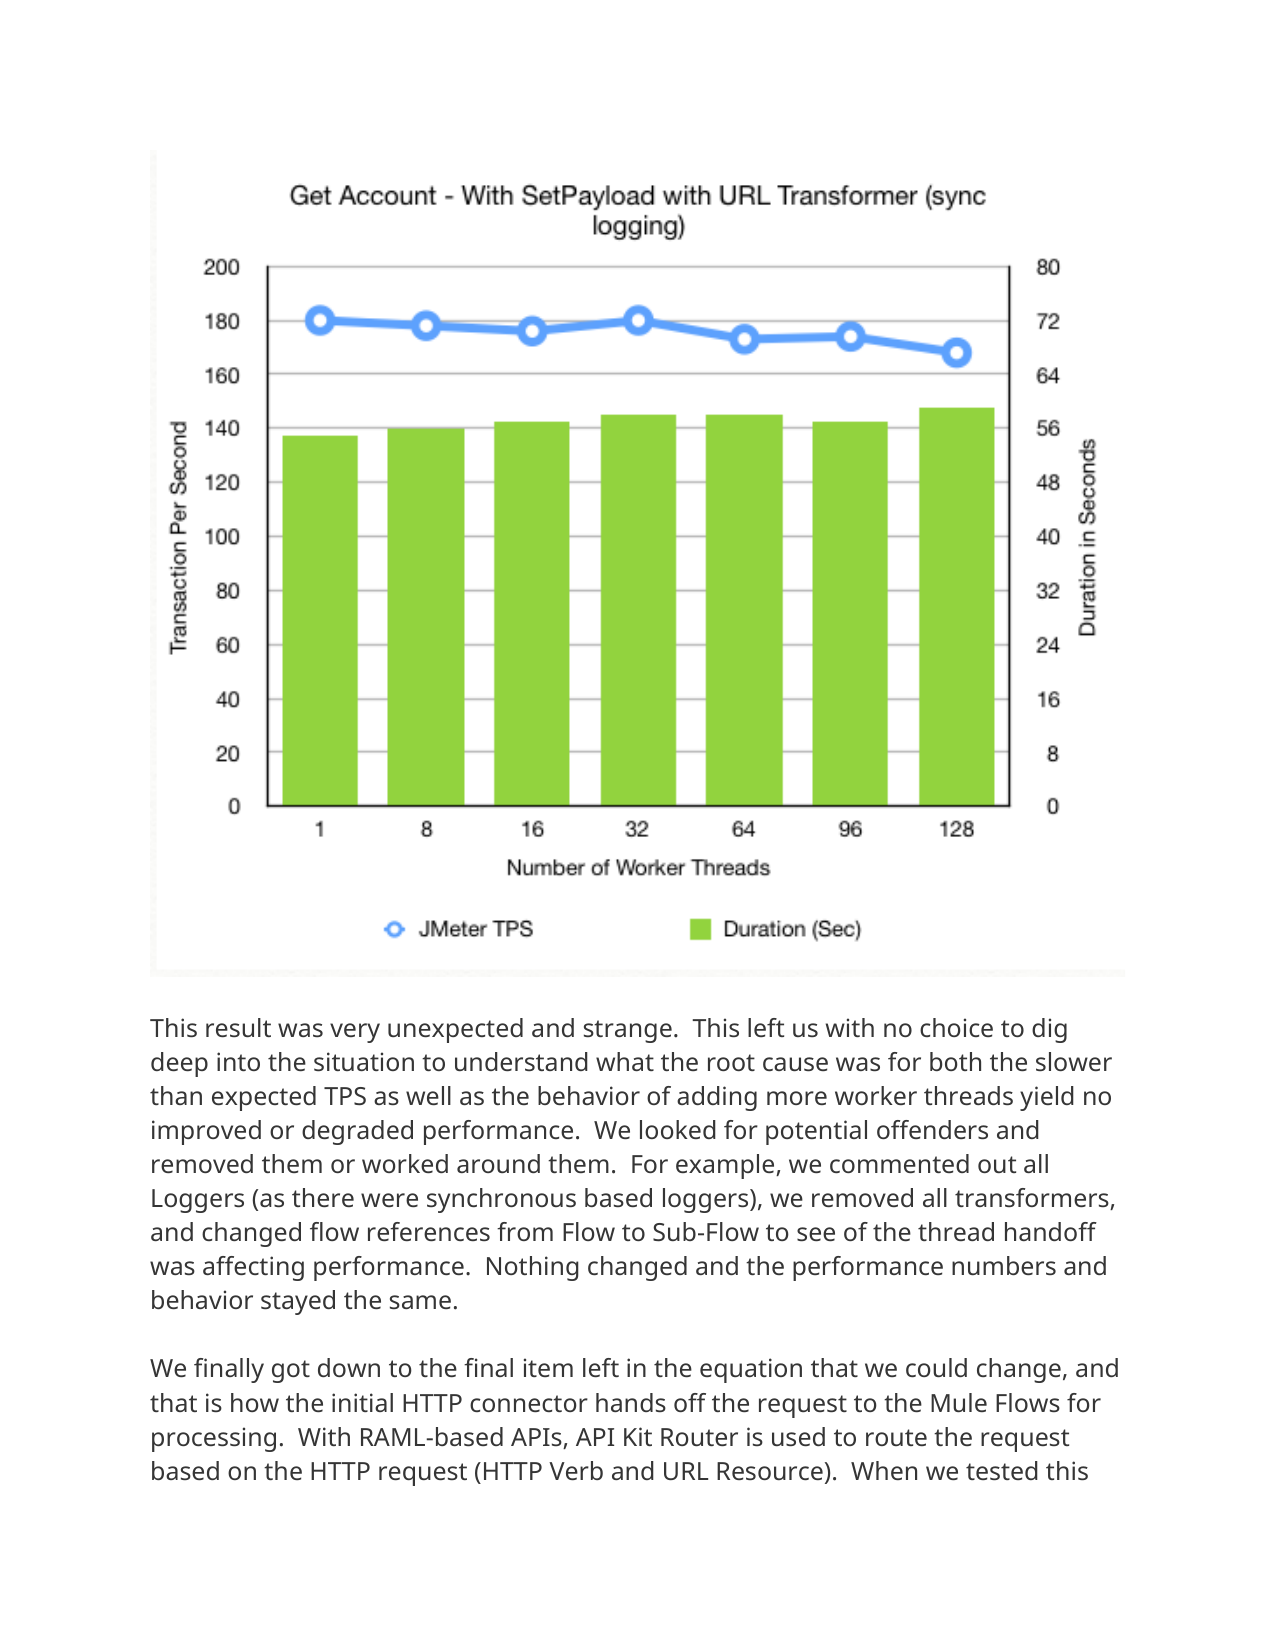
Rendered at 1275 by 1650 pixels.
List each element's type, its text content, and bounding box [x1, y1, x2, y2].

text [150, 1351, 1125, 1487]
picture [150, 150, 1125, 977]
text This result was very unexpected and strange. This left us with no choice to dig deep into the situation to understand what the root cause was for both the slower than expected TPS as well as the behavior of adding more worker threads yield no improved or degraded performance. We looked for potential offenders and removed them or worked around them. For example, we commented out all Loggers (as there were synchronous based loggers), we removed all transformers, and changed flow references from Flow to Sub-Flow to see of the thread handoff was affecting performance. Nothing changed and the performance numbers and behavior stayed the same. [150, 1011, 1125, 1317]
